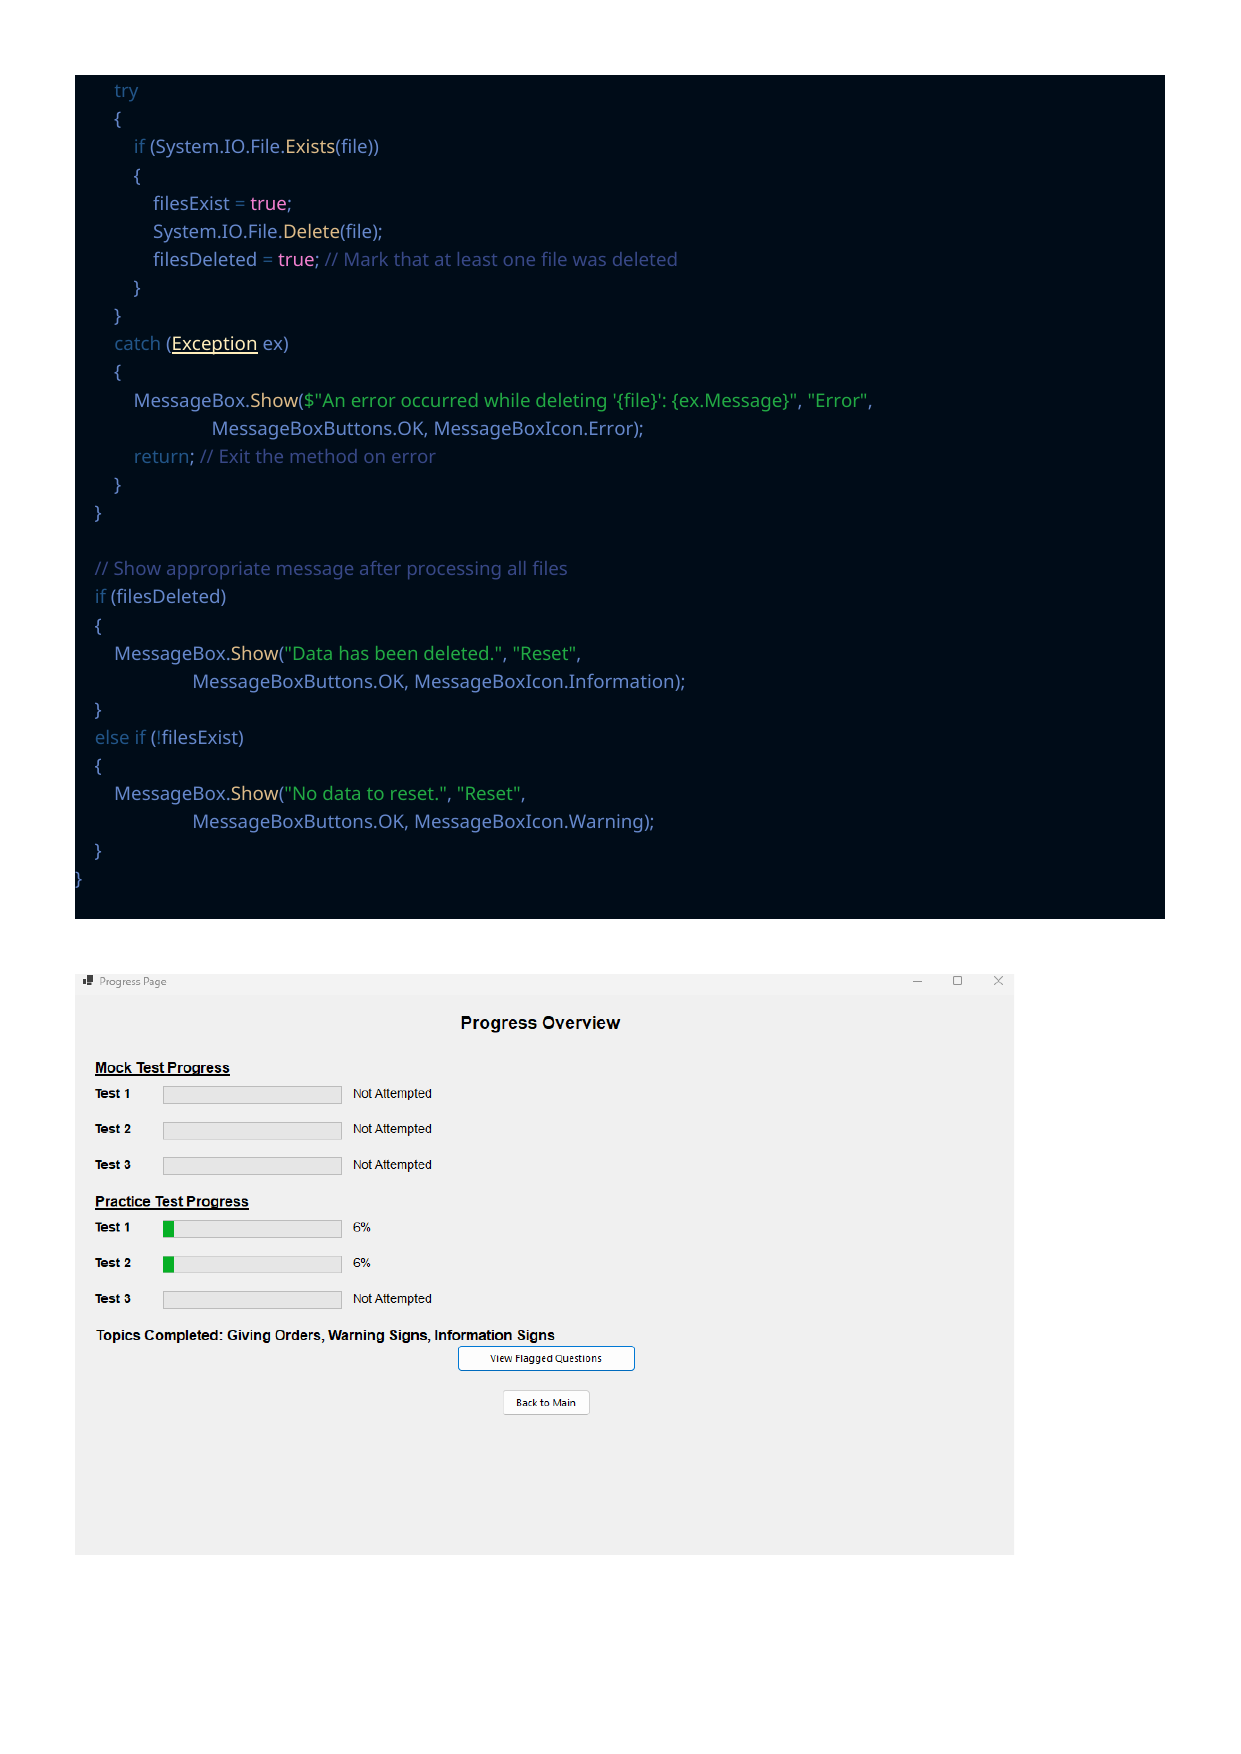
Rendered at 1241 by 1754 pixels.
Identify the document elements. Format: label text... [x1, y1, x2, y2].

text } [75, 300, 1165, 328]
text MessageBoxButtons.OK, MessageBoxIcon.Warning); [75, 806, 1165, 834]
text // Show appropriate message after processing all files [75, 553, 1165, 581]
picture [75, 974, 1015, 1555]
text } [75, 834, 1165, 862]
text try [75, 75, 1165, 103]
text { [75, 103, 1165, 131]
text { [75, 356, 1165, 384]
text catch (Exception ex) [75, 328, 1165, 356]
text MessageBox.Show("No data to reset.", "Reset", [75, 778, 1165, 806]
text return; // Exit the method on error [75, 441, 1165, 469]
text filesExist = true; [75, 187, 1165, 216]
text { [75, 609, 1165, 637]
text { [75, 159, 1165, 187]
text if (filesDeleted) [75, 581, 1165, 609]
text } [75, 862, 1165, 891]
text MessageBox.Show($"An error occurred while deleting '{file}': {ex.Message}", "Error", [75, 384, 1165, 412]
text if (System.IO.File.Exists(file)) [75, 131, 1165, 159]
text System.IO.File.Delete(file); [75, 216, 1165, 244]
text } [75, 497, 1165, 525]
text MessageBoxButtons.OK, MessageBoxIcon.Information); [75, 666, 1165, 694]
text { [75, 750, 1165, 778]
text MessageBox.Show("Data has been deleted.", "Reset", [75, 637, 1165, 666]
text } [75, 694, 1165, 722]
text } [75, 272, 1165, 300]
text } [75, 469, 1165, 497]
text filesDeleted = true; // Mark that at least one file was deleted [75, 244, 1165, 272]
text MessageBoxButtons.OK, MessageBoxIcon.Error); [75, 412, 1165, 441]
text else if (!filesExist) [75, 722, 1165, 750]
